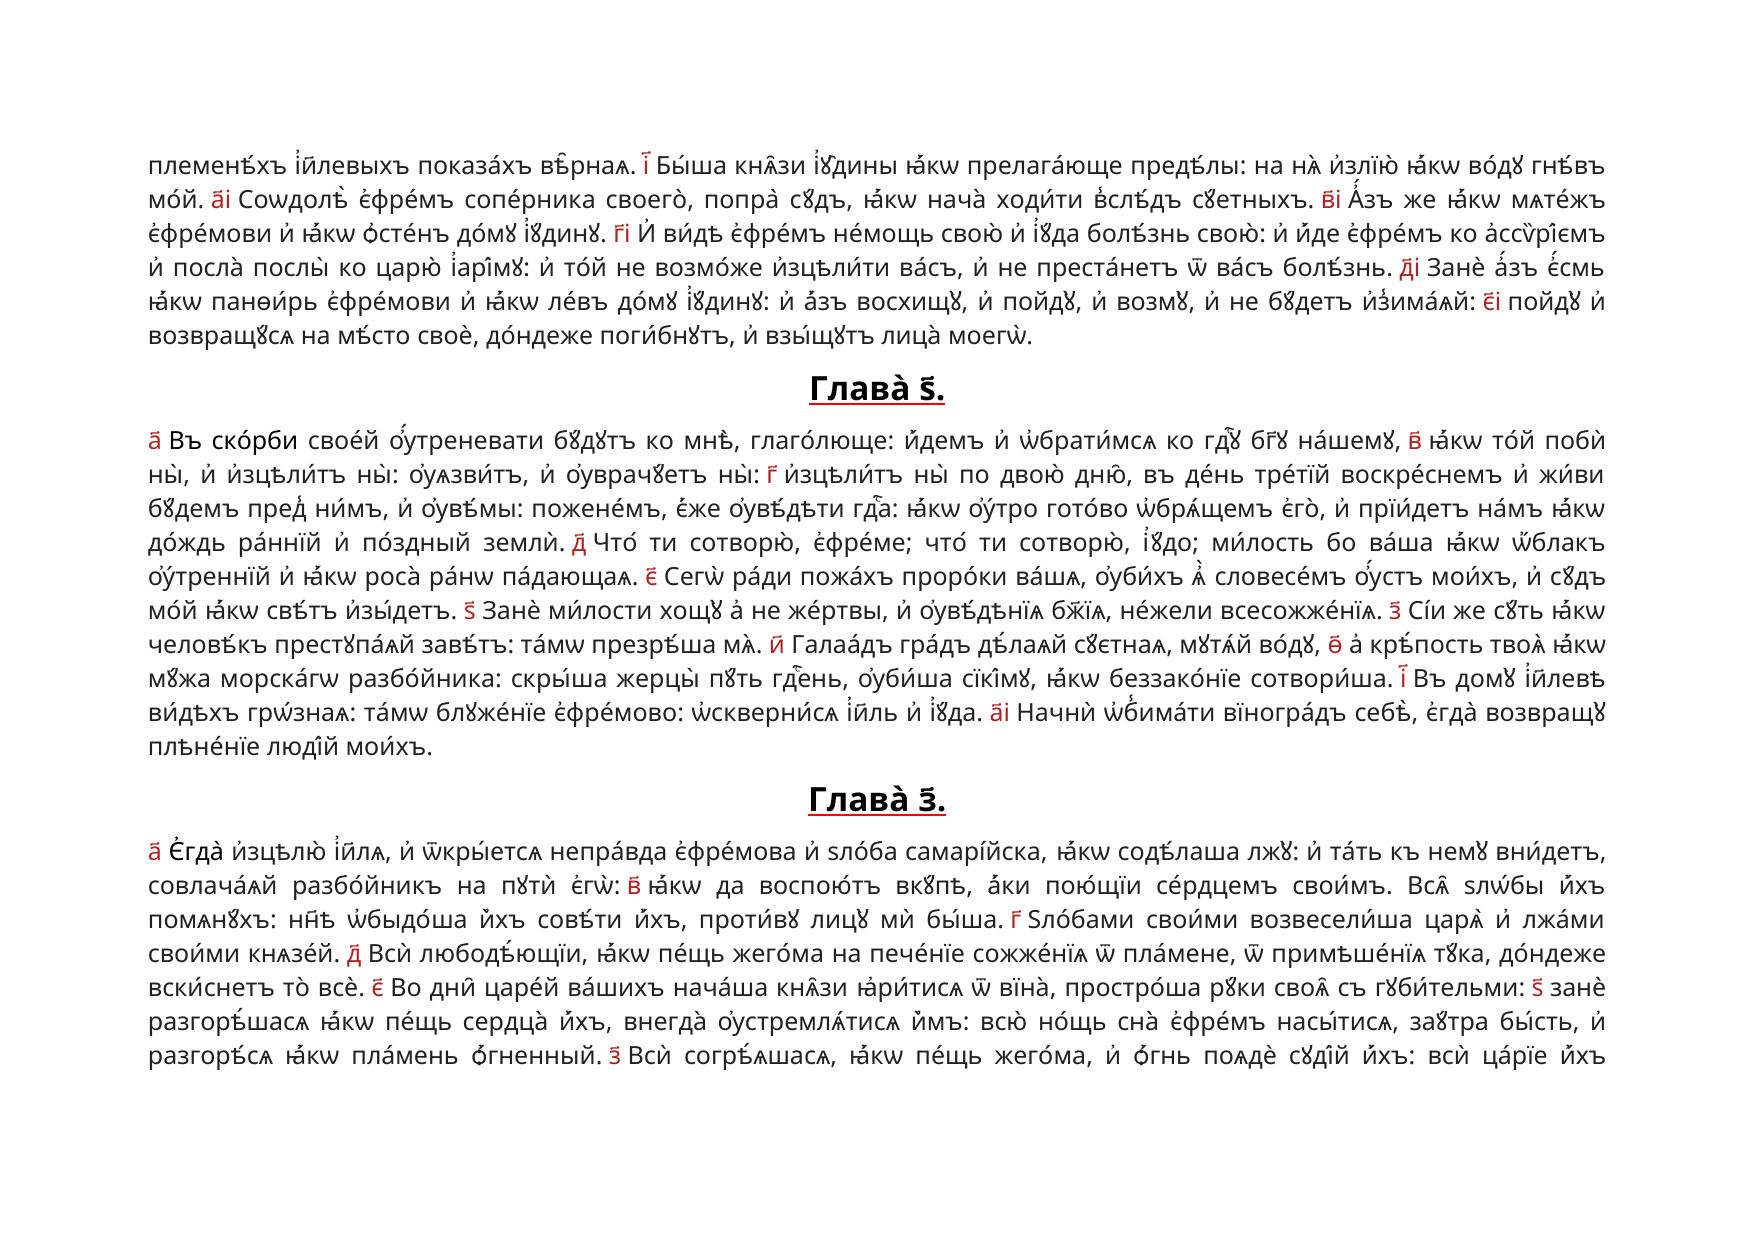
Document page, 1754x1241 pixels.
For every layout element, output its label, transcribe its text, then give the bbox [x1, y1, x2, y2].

text Глава̀ ѕ҃. [148, 364, 1606, 410]
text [148, 148, 1606, 352]
text а҃ Въ ско́рби свое́й ѹ҆́треневати бꙋ́дꙋтъ ко мнѣ̀, глаго́люще: и҆́демъ и҆ ѡ҆брати́мсѧ ко гдⷭ҇ꙋ бг҃ꙋ на́шемꙋ, в҃ ꙗ҆́кѡ то́й побѝ ны̀, и҆ и҆зцѣли́тъ ны̀: ѹ҆ѧзви́тъ, и҆ ѹ҆врачꙋ́етъ ны̀: г҃ и҆зцѣли́тъ ны̀ по двою̀ дню̑, въ де́нь тре́тїй воскре́снемъ и҆ жи́ви бꙋ́демъ пред̾ ни́мъ, и҆ ѹ҆вѣ́мы: пожене́мъ, є҆́же ѹ҆вѣ́дѣти гдⷭ҇а: ꙗ҆́кѡ ѹ҆́тро гото́во ѡ҆брѧ́щемъ є҆го̀, и҆ прїи́детъ на́мъ ꙗ҆́кѡ до́ждь ра́ннїй и҆ по́здный землѝ. д҃ Что́ ти сотворю̀, є҆фре́ме; что́ ти сотворю̀, і҆ꙋ́до; ми́лость бо ва́ша ꙗ҆́кѡ ѡ҆́блакъ ѹ҆́треннїй и҆ ꙗ҆́кѡ роса̀ ра́нѡ па́дающаѧ. є҃ Сегѡ̀ ра́ди пожа́хъ проро́ки ва́шѧ, ѹ҆би́хъ ѧ҆̀ словесе́мъ ѹ҆́стъ мои́хъ, и҆ сꙋ́дъ мо́й ꙗ҆́кѡ свѣ́тъ и҆зы́детъ. ѕ҃ Занѐ ми́лости хощꙋ̀ а҆ не же́ртвы, и҆ ѹ҆вѣ́дѣнїѧ бж҃їѧ, не́жели всесожже́нїѧ. з҃ Сі́и же сꙋ́ть ꙗ҆́кѡ человѣ́къ престꙋпа́ѧй завѣ́тъ: та́мѡ презрѣ́ша мѧ̀. и҃ Галаа́дъ гра́дъ дѣ́лаѧй сꙋ́єтнаѧ, мꙋтѧ́й во́дꙋ, ѳ҃ а҆ крѣ́пость твоѧ̀ ꙗ҆́кѡ мꙋ́жа морска́гѡ разбо́йника: скры́ша жерцы̀ пꙋ́ть гдⷭ҇ень, ѹ҆би́ша сїкі́мꙋ, ꙗ҆́кѡ беззако́нїе сотвори́ша. і҃ Въ домꙋ̀ і҆и҃левѣ ви́дѣхъ грѡ́знаѧ: та́мѡ блꙋже́нїе є҆фре́мово: ѡ҆скверни́сѧ і҆и҃ль и҆ і҆ꙋ́да. а҃і Начнѝ ѡ҆б̾има́ти вїногра́дъ себѣ̀, є҆гда̀ возвращꙋ̀ плѣне́нїе люді́й мои́хъ. [148, 422, 1606, 763]
text Глава̀ з҃. [148, 776, 1606, 821]
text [148, 833, 1606, 1072]
